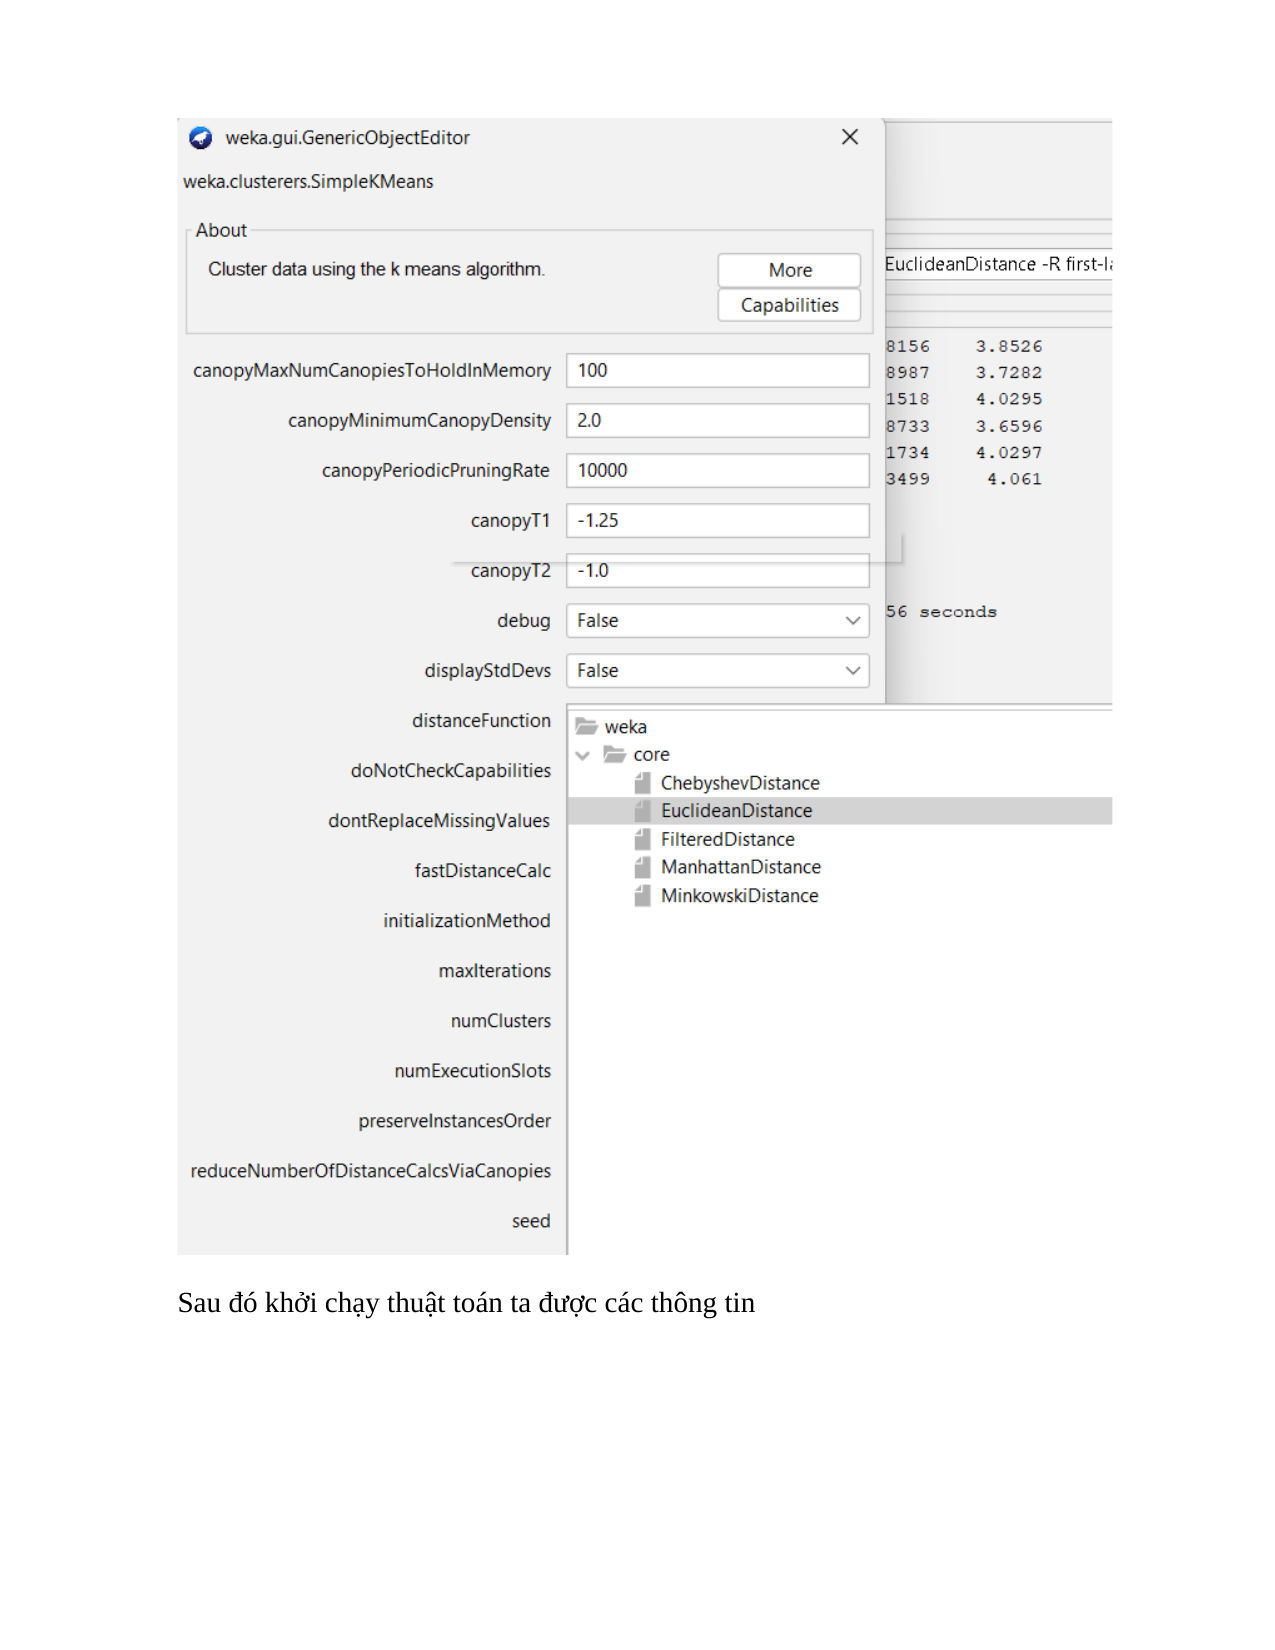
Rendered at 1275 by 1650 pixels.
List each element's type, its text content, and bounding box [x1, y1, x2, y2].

picture [177, 118, 1113, 1255]
text Sau đó khởi chạy thuật toán ta được các thông tin [177, 1285, 1157, 1319]
